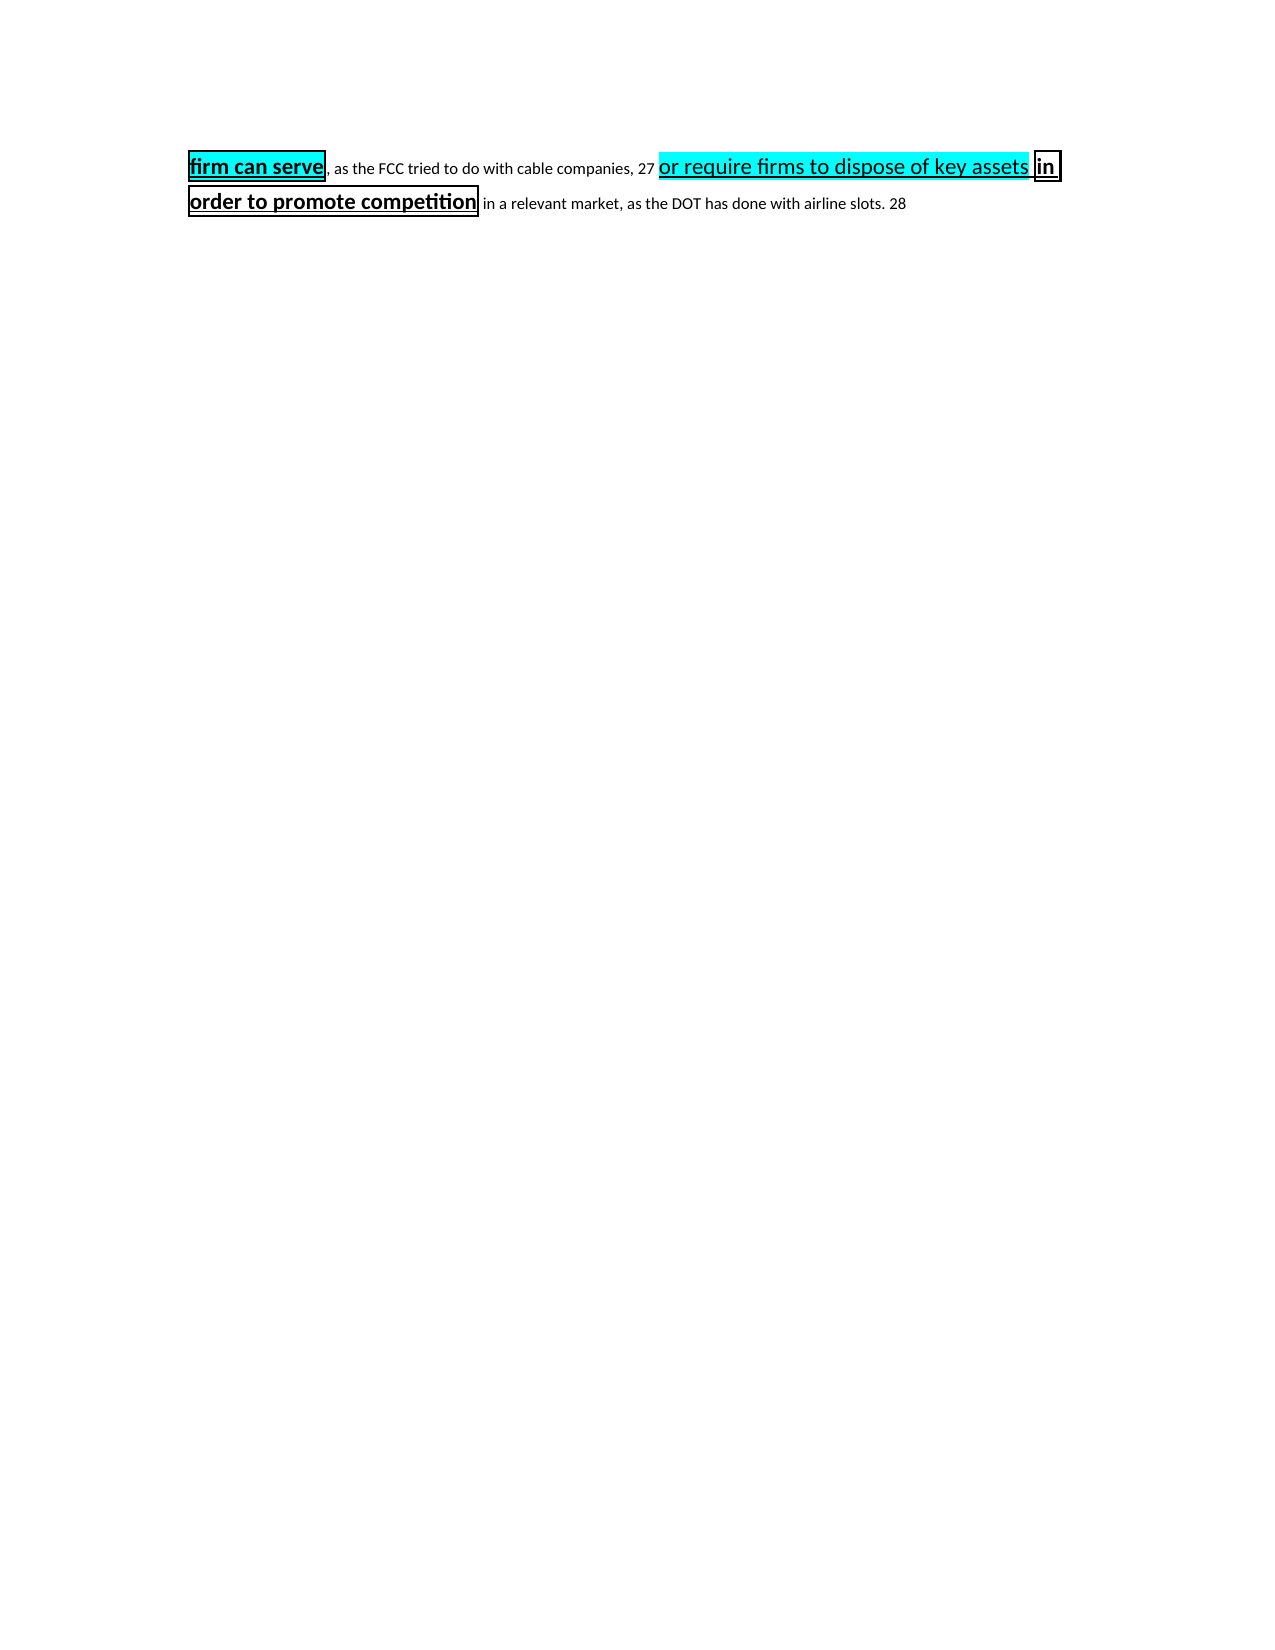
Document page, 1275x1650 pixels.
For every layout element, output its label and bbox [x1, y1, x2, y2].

text [187, 150, 1087, 217]
